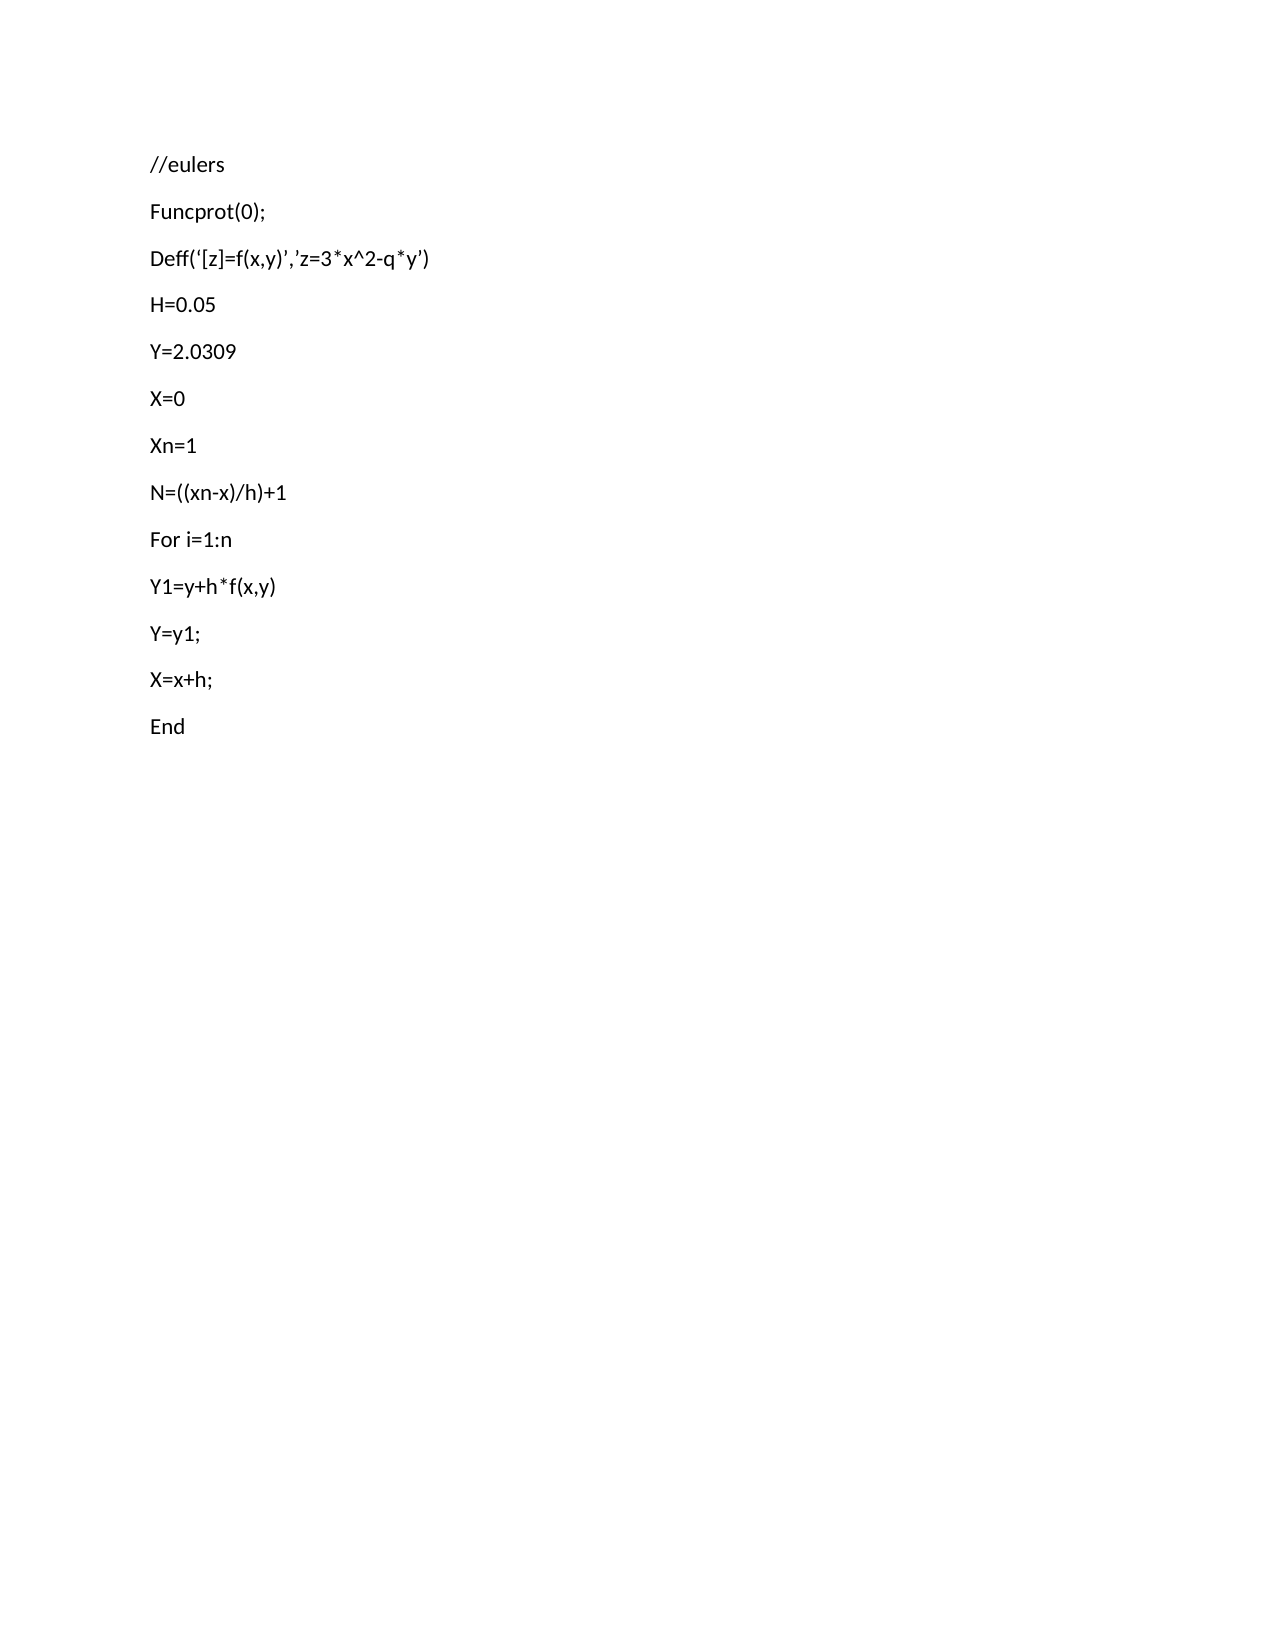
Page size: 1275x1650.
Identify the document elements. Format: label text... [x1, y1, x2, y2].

text X=x+h; [150, 666, 1125, 694]
text X=0 [150, 384, 1125, 412]
text For i=1:n [150, 525, 1125, 553]
text Y=y1; [150, 619, 1125, 647]
text Xn=1 [150, 431, 1125, 459]
text Y1=y+h*f(x,y) [150, 572, 1125, 600]
text N=((xn-x)/h)+1 [150, 478, 1125, 506]
text Funcprot(0); [150, 197, 1125, 225]
text Deff(‘[z]=f(x,y)’,’z=3*x^2-q*y’) [150, 244, 1125, 272]
text Y=2.0309 [150, 337, 1125, 366]
text H=0.05 [150, 291, 1125, 319]
text //eulers [150, 150, 1125, 178]
text End [150, 712, 1125, 741]
